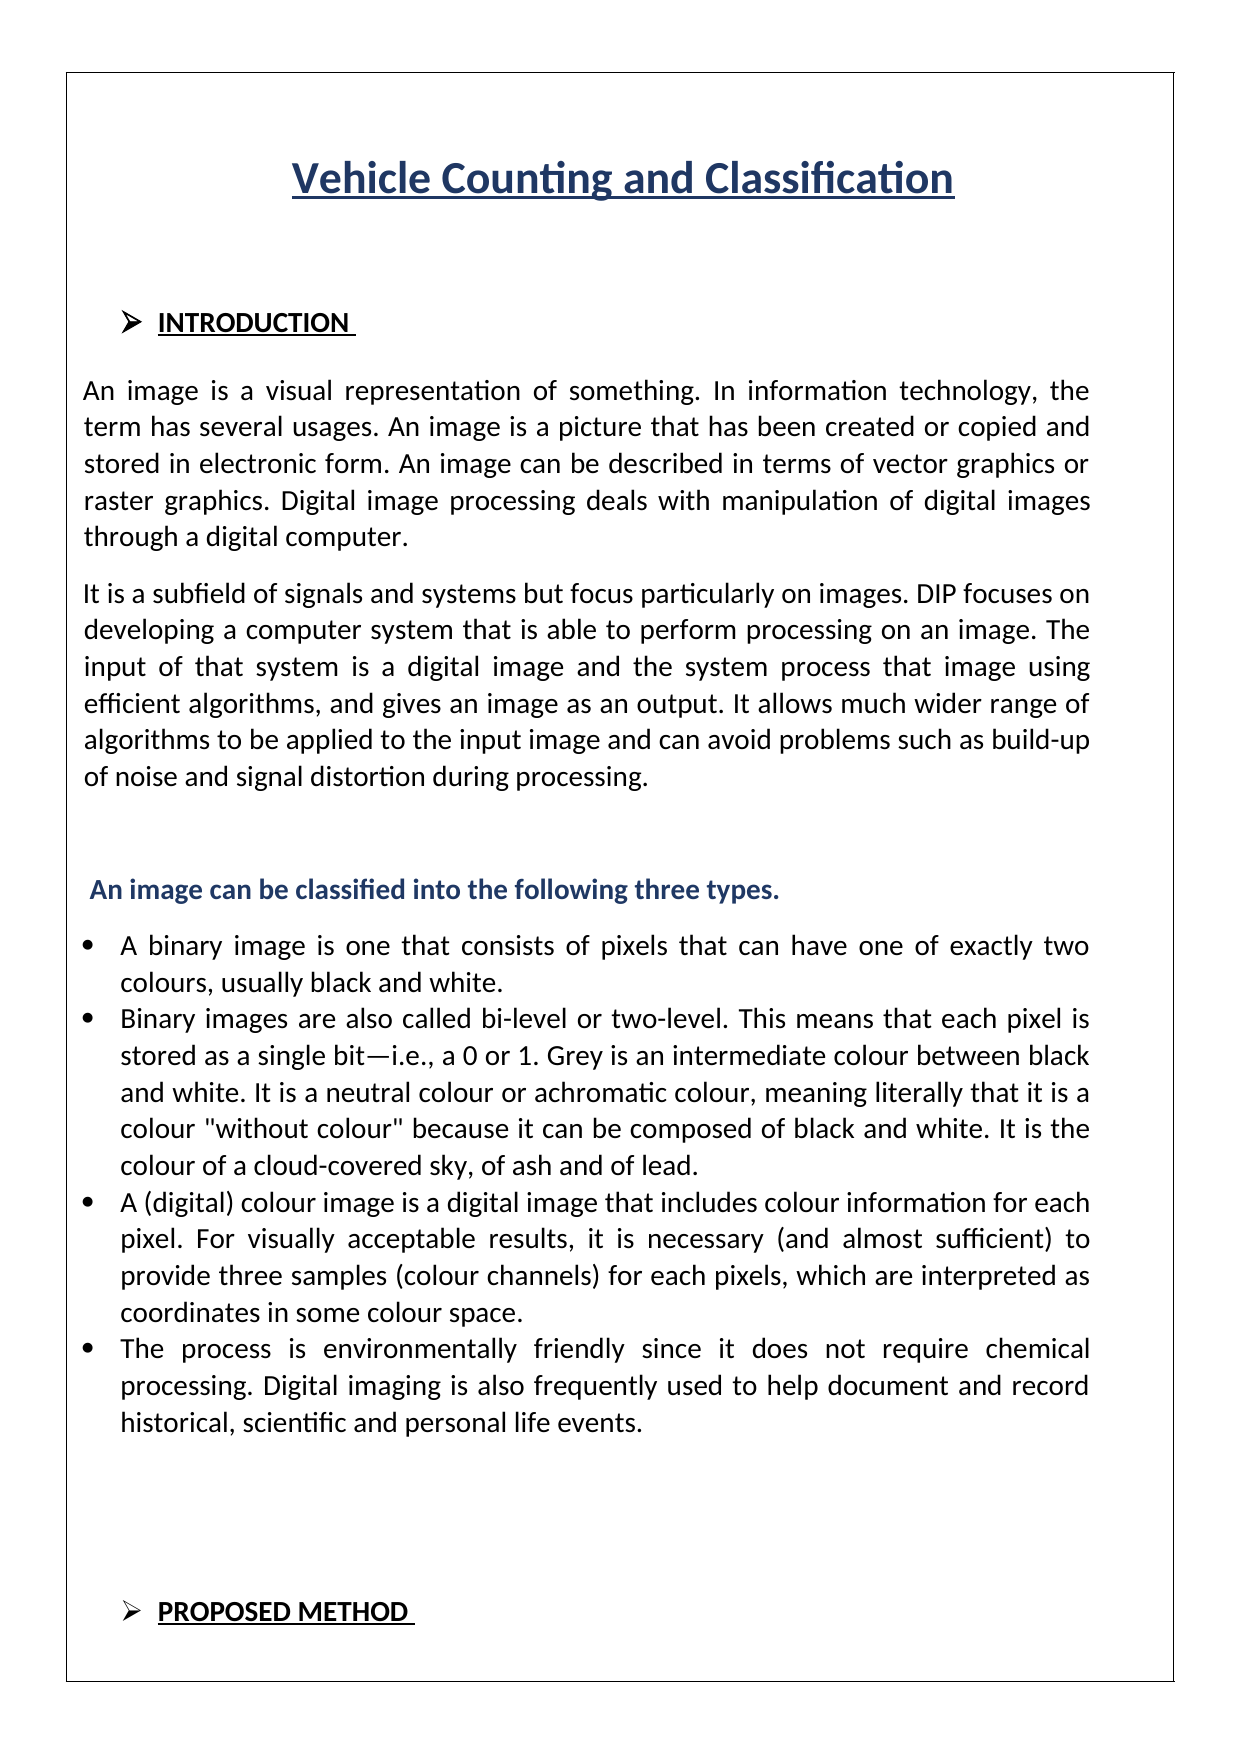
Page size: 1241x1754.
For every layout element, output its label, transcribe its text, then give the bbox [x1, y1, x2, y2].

text An image is a visual representation of something. In information technology, the term has several usages. An image is a picture that has been created or copied and stored in electronic form. An image can be described in terms of vector graphics or raster graphics. Digital image processing deals with manipulation of digital images through a digital computer. [83, 372, 1092, 554]
subtitle Vehicle Counting and Classification [73, 149, 1172, 205]
list PROPOSED METHOD [120, 1593, 1171, 1629]
list The process is environmentally friendly since it does not require chemical processing. Digital imaging is also frequently used to help document and record historical, scientific and personal life events. [83, 1330, 1092, 1439]
list Binary images are also called bi-level or two-level. This means that each pixel is stored as a single bit—i.e., a 0 or 1. Grey is an intermediate colour between black and white. It is a neutral colour or achromatic colour, meaning literally that it is a colour "without colour" because it can be composed of black and white. It is the colour of a cloud-covered sky, of ash and of lead. [83, 1000, 1092, 1183]
subtitle INTRODUCTION [120, 304, 1172, 339]
list A binary image is one that consists of pixels that can have one of exactly two colours, usually black and white. [83, 927, 1092, 999]
text An image can be classified into the following three types. [83, 871, 1092, 906]
list A (digital) colour image is a digital image that includes colour information for each pixel. For visually acceptable results, it is necessary (and almost sufficient) to provide three samples (colour channels) for each pixels, which are interpreted as coordinates in some colour space. [83, 1184, 1092, 1329]
text It is a subfield of signals and systems but focus particularly on images. DIP focuses on developing a computer system that is able to perform processing on an image. The input of that system is a digital image and the system process that image using efficient algorithms, and gives an image as an output. It allows much wider range of algorithms to be applied to the input image and can avoid problems such as build-up of noise and signal distortion during processing. [83, 575, 1092, 794]
